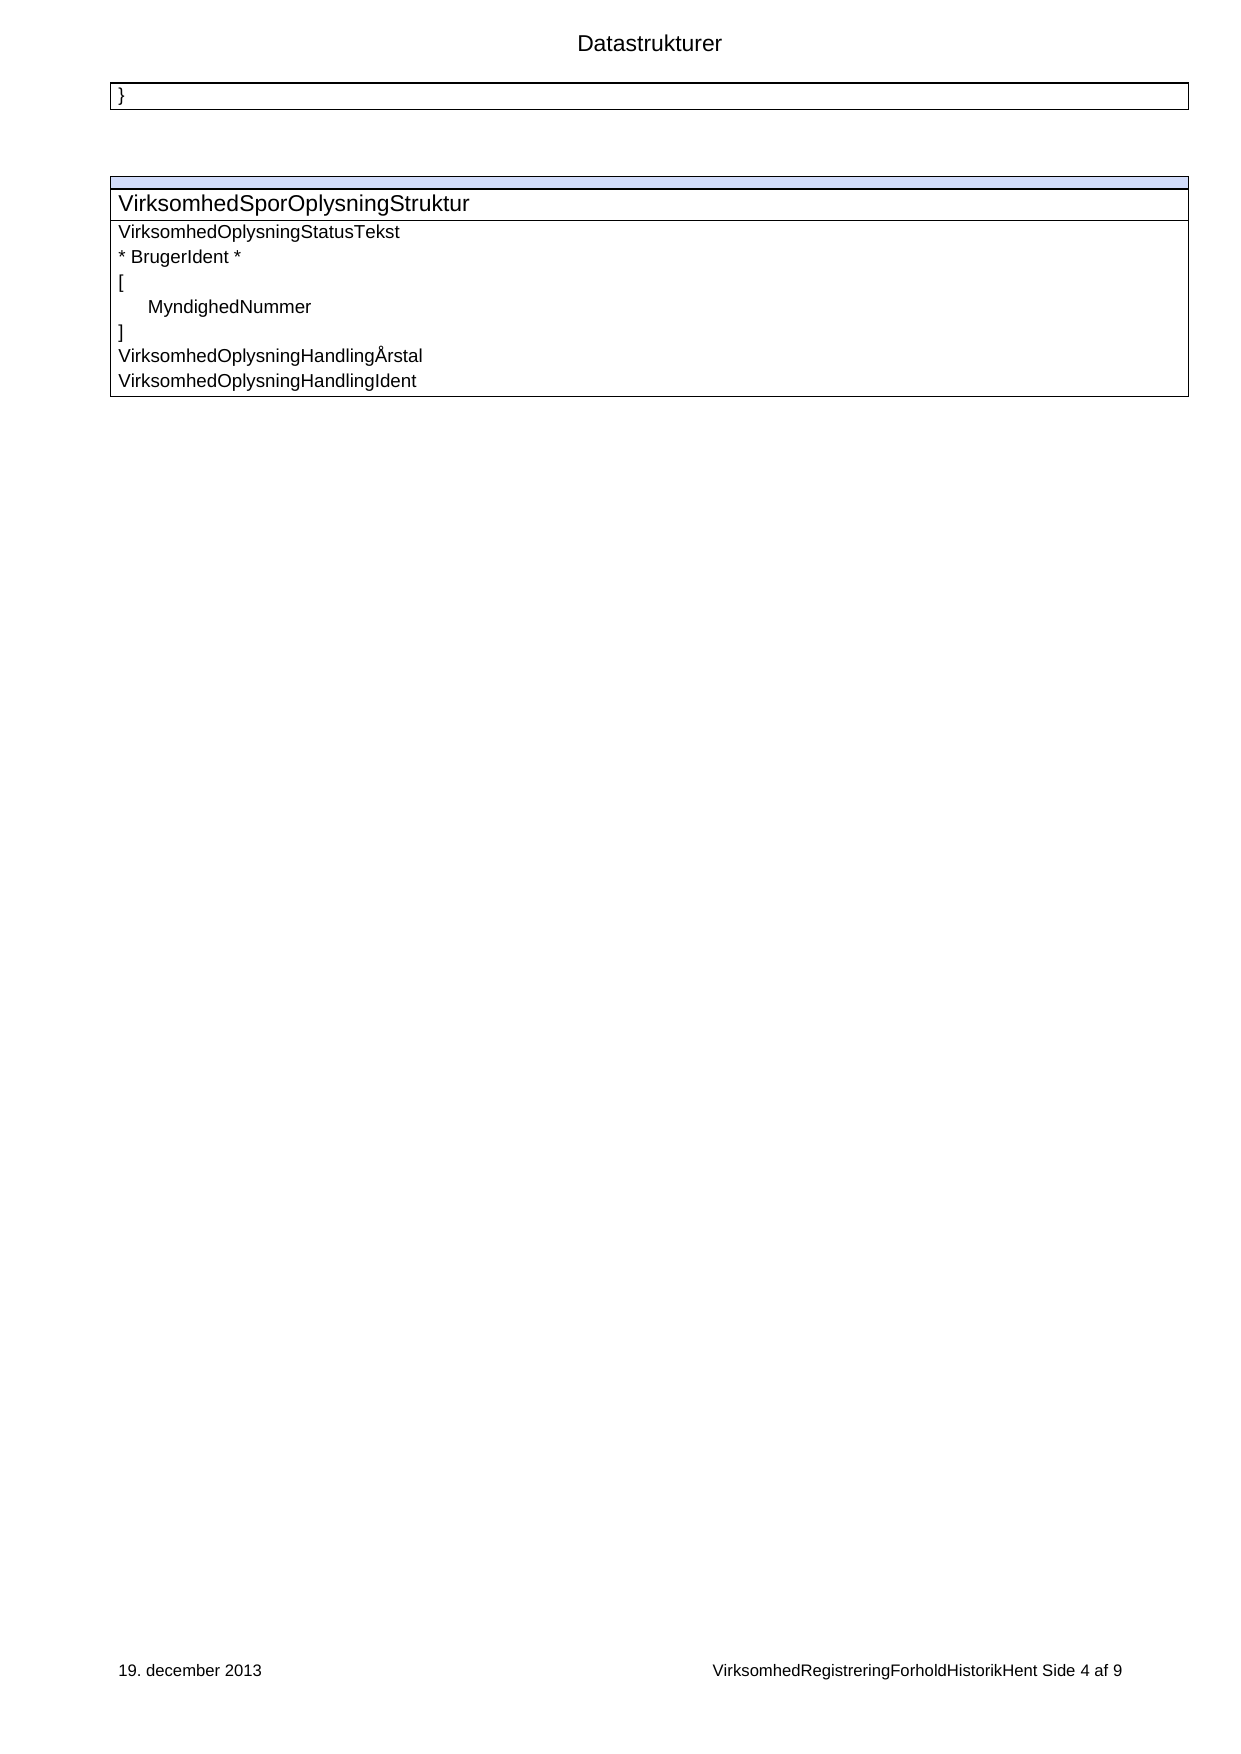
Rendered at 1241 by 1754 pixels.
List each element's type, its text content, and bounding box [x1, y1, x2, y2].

table_cell VirksomhedOplysningStatusTekst * BrugerIdent * [ MyndighedNummer ] VirksomhedOplysningHandlingÅrstal VirksomhedOplysningHandlingIdent [111, 221, 1188, 396]
table_header [111, 177, 1188, 188]
table_cell VirksomhedSporOplysningStruktur [111, 190, 1188, 220]
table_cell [111, 84, 1188, 109]
